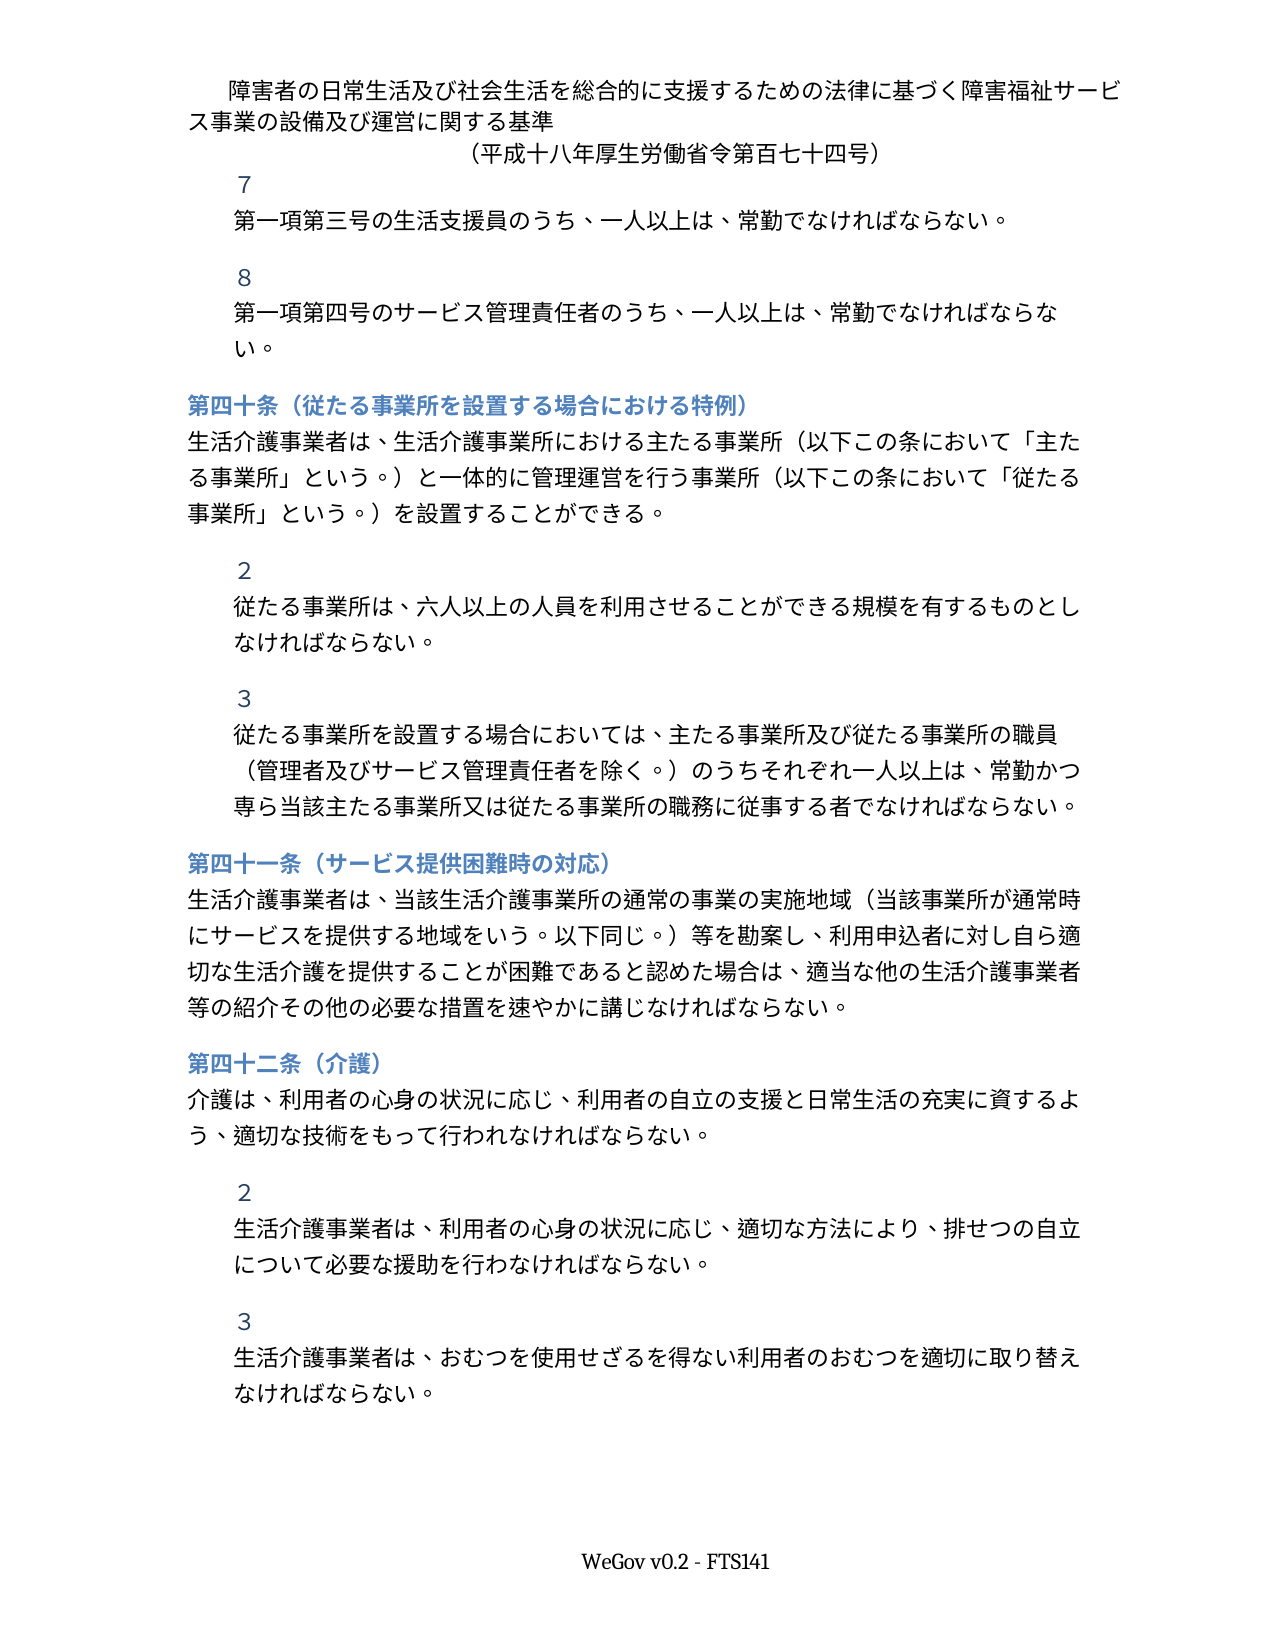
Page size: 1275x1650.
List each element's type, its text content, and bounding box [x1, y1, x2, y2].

text 介護は、利用者の心身の状況に応じ、利用者の自立の支援と日常生活の充実に資するよう、適切な技術をもって行われなければならない。 [187, 1084, 1087, 1152]
subtitle 第四十一条（サービス提供困難時の対応） [187, 848, 1087, 879]
subtitle ８ [233, 261, 1087, 293]
text 生活介護事業者は、生活介護事業所における主たる事業所（以下この条において「主たる事業所」という。）と一体的に管理運営を行う事業所（以下この条において「従たる事業所」という。）を設置することができる。 [187, 426, 1087, 529]
subtitle ３ [233, 683, 1087, 714]
subtitle ３ [233, 1306, 1087, 1337]
subtitle ２ [233, 555, 1087, 586]
subtitle 第四十条（従たる事業所を設置する場合における特例） [187, 390, 1087, 421]
subtitle 第四十二条（介護） [187, 1048, 1087, 1080]
text 第一項第四号のサービス管理責任者のうち、一人以上は、常勤でなければならない。 [233, 297, 1087, 364]
text 従たる事業所を設置する場合においては、主たる事業所及び従たる事業所の職員（管理者及びサービス管理責任者を除く。）のうちそれぞれ一人以上は、常勤かつ専ら当該主たる事業所又は従たる事業所の職務に従事する者でなければならない。 [233, 719, 1087, 822]
text 従たる事業所は、六人以上の人員を利用させることができる規模を有するものとしなければならない。 [233, 591, 1087, 658]
subtitle ２ [233, 1177, 1087, 1208]
text 生活介護事業者は、当該生活介護事業所の通常の事業の実施地域（当該事業所が通常時にサービスを提供する地域をいう。以下同じ。）等を勘案し、利用申込者に対し自ら適切な生活介護を提供することが困難であると認めた場合は、適当な他の生活介護事業者等の紹介その他の必要な措置を速やかに講じなければならない。 [187, 884, 1087, 1023]
text 第一項第三号の生活支援員のうち、一人以上は、常勤でなければならない。 [233, 205, 1087, 236]
text 生活介護事業者は、利用者の心身の状況に応じ、適切な方法により、排せつの自立について必要な援助を行わなければならない。 [233, 1213, 1087, 1280]
text 生活介護事業者は、おむつを使用せざるを得ない利用者のおむつを適切に取り替えなければならない。 [233, 1342, 1087, 1409]
subtitle ７ [233, 169, 1087, 200]
